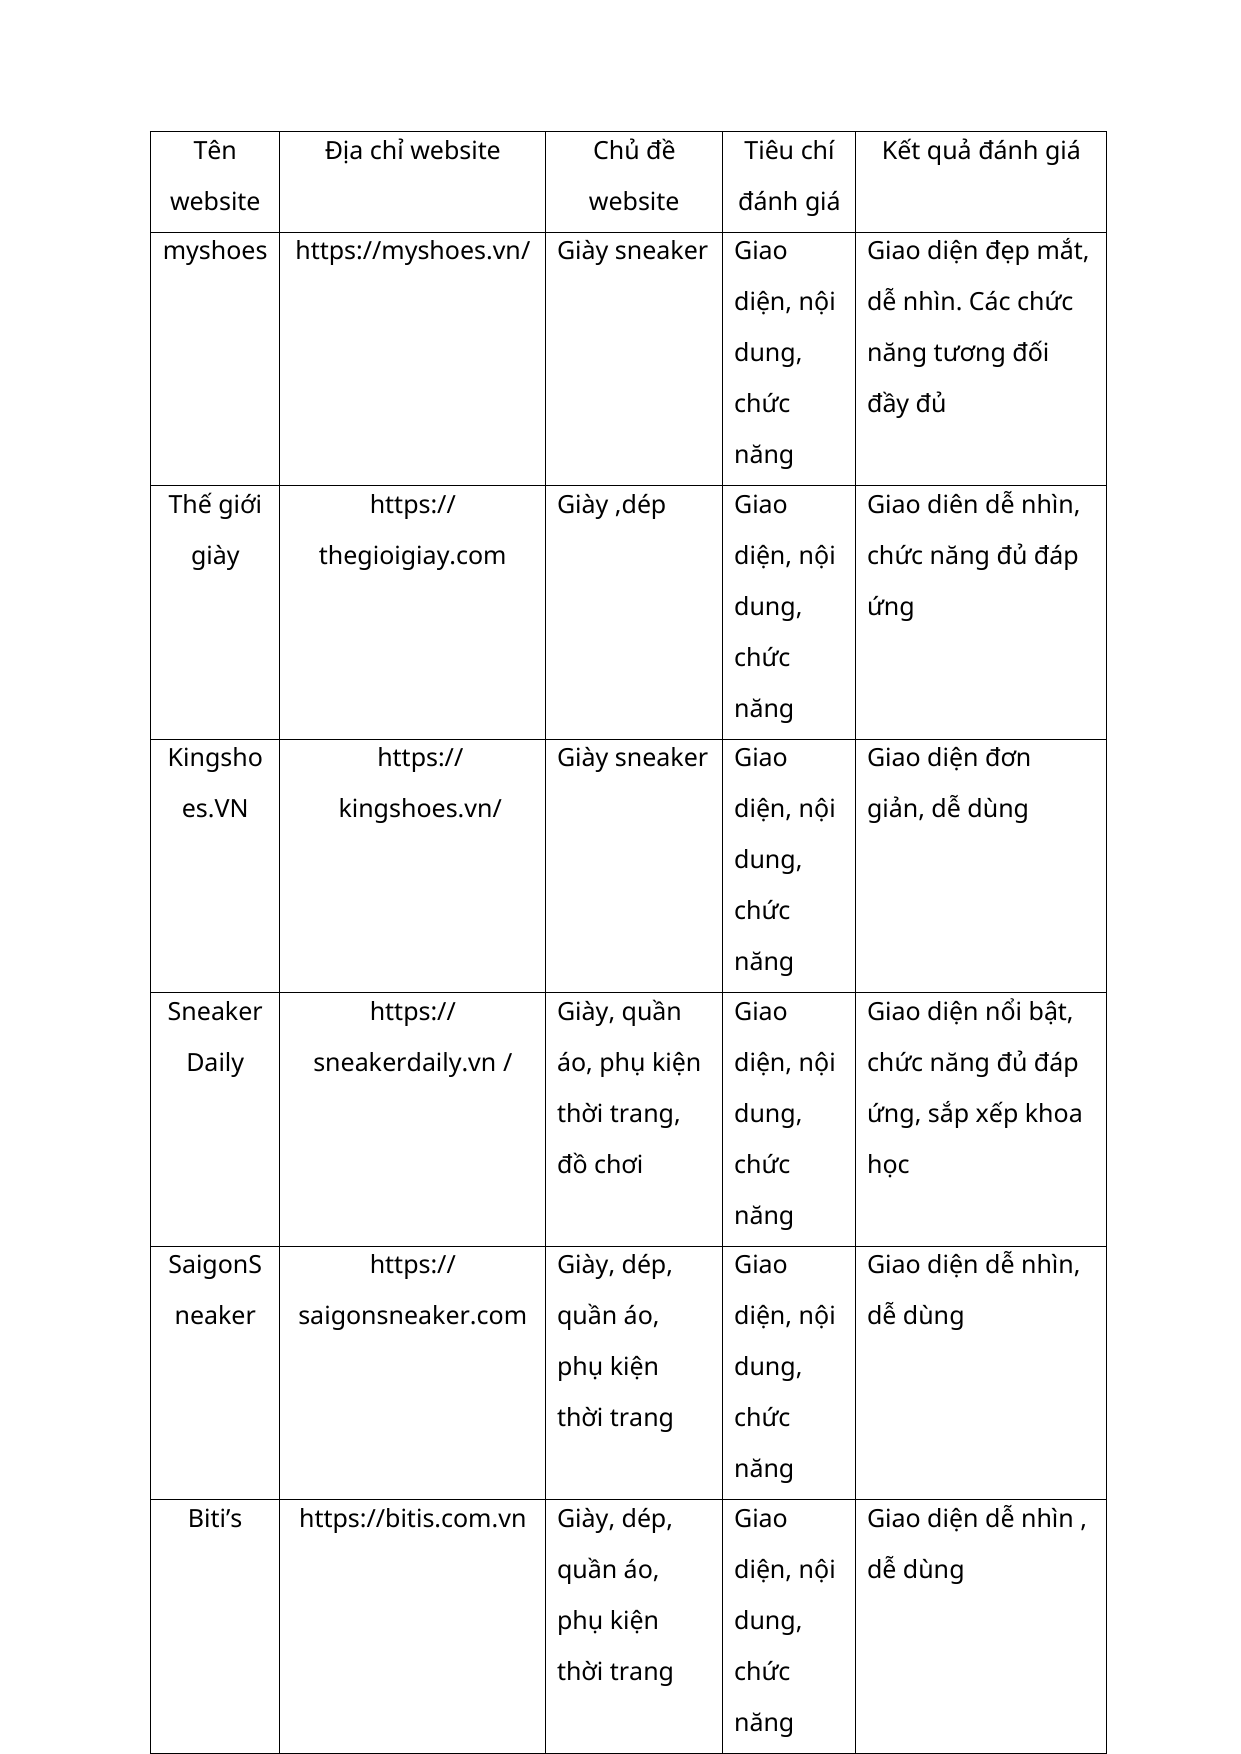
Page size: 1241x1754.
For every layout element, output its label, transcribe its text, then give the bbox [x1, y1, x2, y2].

table_cell Giao diện, nội dung, chức năng [723, 740, 855, 992]
table_cell Giao diện dễ nhìn , dễ dùng [856, 1500, 1106, 1753]
table_cell Giày, dép, quần áo, phụ kiện thời trang [546, 1500, 722, 1753]
table_header Tên website [151, 132, 279, 232]
table_cell Giao diện đơn giản, dễ dùng [856, 740, 1106, 992]
table_cell Giày, dép, quần áo, phụ kiện thời trang [546, 1247, 722, 1499]
table_cell Giao diên dễ nhìn, chức năng đủ đáp ứng [856, 486, 1106, 739]
table_cell Thế giới giày [151, 486, 279, 739]
table_cell Giao diện nổi bật, chức năng đủ đáp ứng, sắp xếp khoa học [856, 993, 1106, 1246]
table_cell Giày ,dép [546, 486, 722, 739]
table_cell https://thegioigiay.com [280, 486, 545, 739]
table_header Chủ đề website [546, 132, 722, 232]
table_cell https://saigonsneaker.com [280, 1247, 545, 1499]
table_cell Giao diện, nội dung, chức năng [723, 993, 855, 1246]
table_cell Giao diện dễ nhìn, dễ dùng [856, 1247, 1106, 1499]
table_cell SaigonSneaker [151, 1247, 279, 1499]
table_cell Giao diện, nội dung, chức năng [723, 233, 855, 485]
table_cell Giày sneaker [546, 740, 722, 992]
table_cell Giao diện, nội dung, chức năng [723, 1247, 855, 1499]
table_header Địa chỉ website [280, 132, 545, 232]
table_cell https://kingshoes.vn/ [280, 740, 545, 992]
table_cell Giao diện, nội dung, chức năng [723, 1500, 855, 1753]
table_cell https://myshoes.vn/ [280, 233, 545, 485]
table_header Kết quả đánh giá [856, 132, 1106, 232]
table_cell Giao diện, nội dung, chức năng [723, 486, 855, 739]
table_cell Biti’s [151, 1500, 279, 1753]
table_header Tiêu chí đánh giá [723, 132, 855, 232]
table_cell Giao diện đẹp mắt, dễ nhìn. Các chức năng tương đối đầy đủ [856, 233, 1106, 485]
table_cell Giày, quần áo, phụ kiện thời trang, đồ chơi [546, 993, 722, 1246]
table_cell Giày sneaker [546, 233, 722, 485]
table_cell https://sneakerdaily.vn / [280, 993, 545, 1246]
table_cell https://bitis.com.vn [280, 1500, 545, 1753]
table_cell Sneaker Daily [151, 993, 279, 1246]
table_cell myshoes [151, 233, 279, 485]
table_cell Kingshoes.VN [151, 740, 279, 992]
